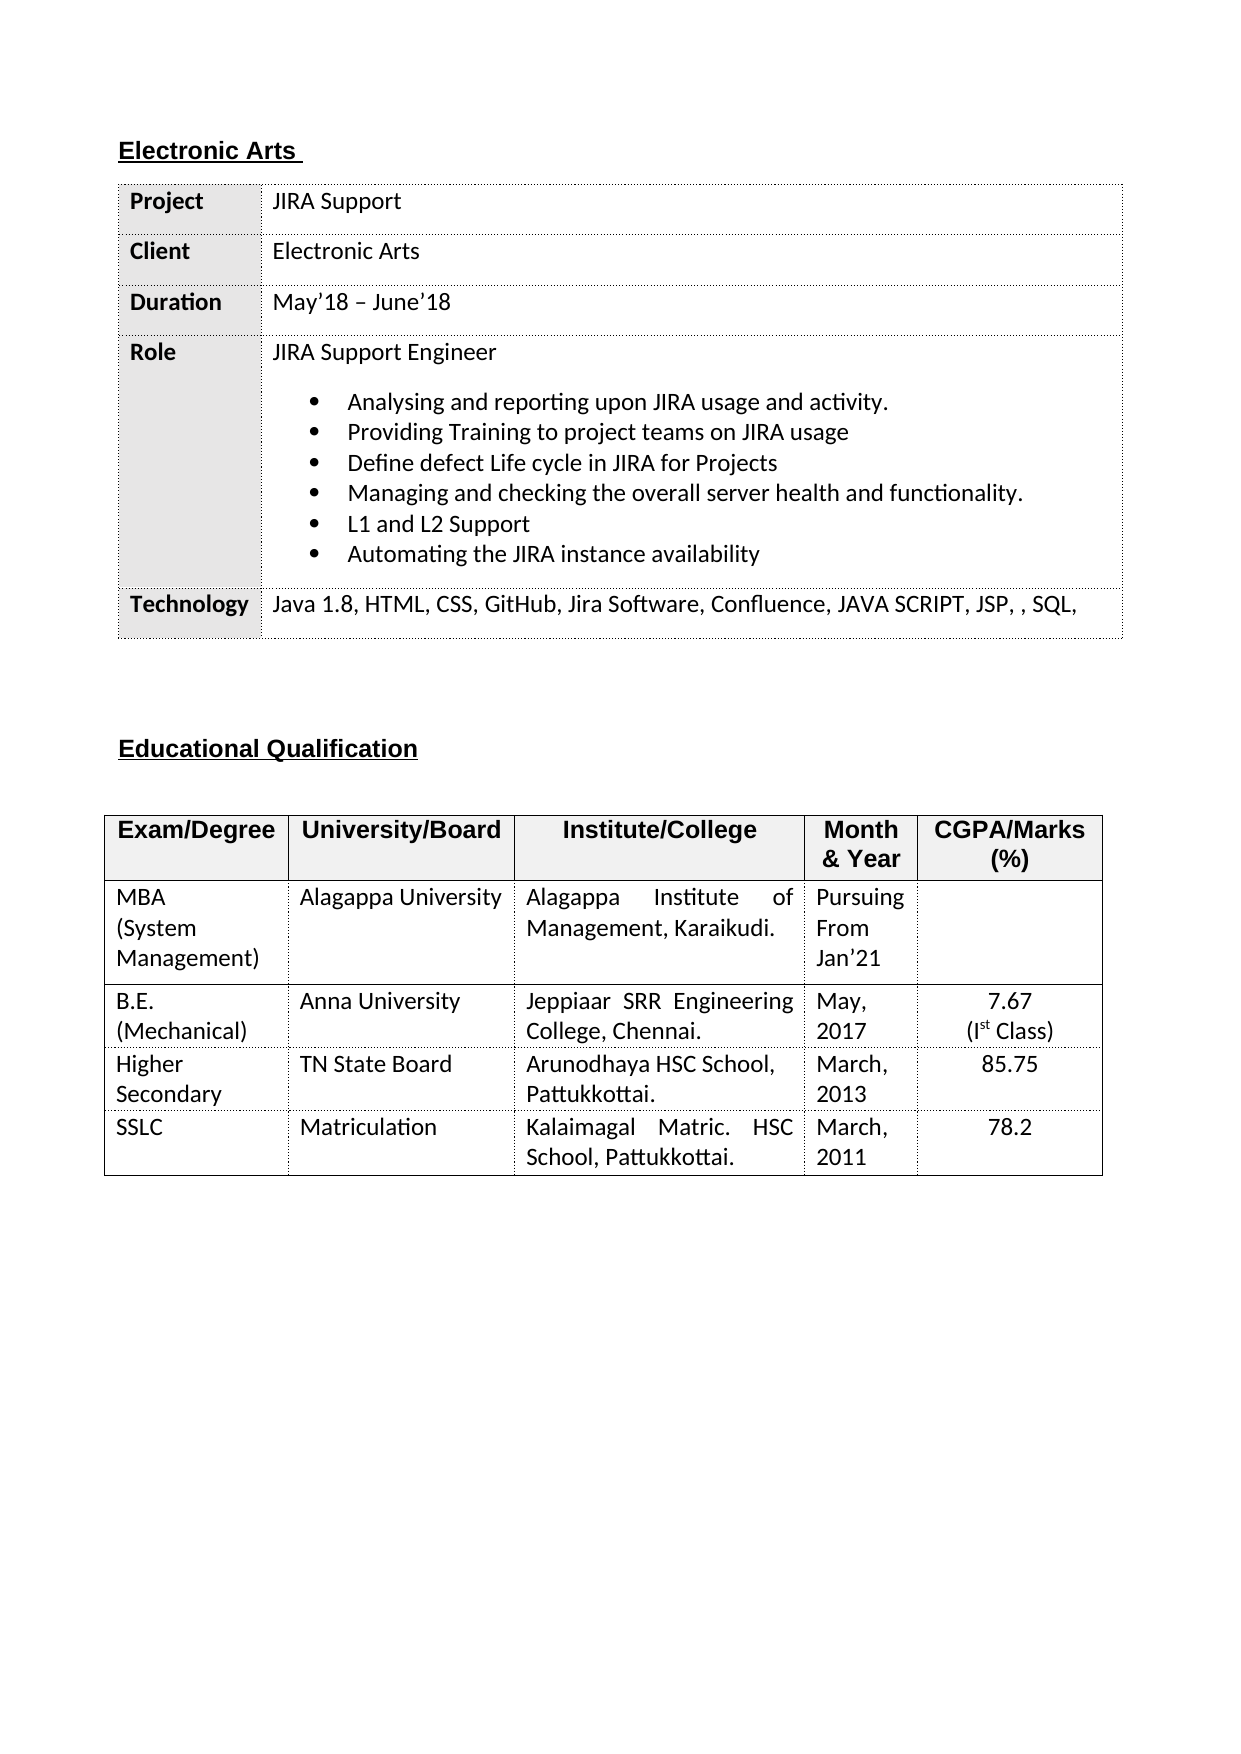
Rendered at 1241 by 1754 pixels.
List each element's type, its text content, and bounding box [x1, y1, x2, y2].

table_cell Electronic Arts [261, 234, 1122, 285]
table_cell JIRA Support Engineer Analysing and reporting upon JIRA usage and activity. Providing Training to project teams on JIRA usage Define defect Life cycle in JIRA for Projects Managing and checking the overall server health and functionality. L1 and L2 Support Automating the JIRA instance availability [261, 335, 1122, 587]
table_cell SSLC [105, 1110, 288, 1175]
text Electronic Arts [118, 136, 1137, 165]
table_cell B.E. (Mechanical) [105, 985, 288, 1047]
table_cell Duration [119, 285, 261, 335]
table_header Project [119, 184, 261, 234]
table_cell Jeppiaar SRR Engineering College, Chennai. [515, 985, 805, 1047]
table_cell [918, 881, 1102, 984]
table_cell 85.75 [918, 1047, 1102, 1110]
table_cell Alagappa Institute of Management, Karaikudi. [515, 881, 805, 984]
table_cell Role [119, 335, 261, 587]
table_cell March, 2013 [805, 1047, 917, 1110]
table_cell 7.67 (Ist Class) [918, 985, 1102, 1047]
table_cell 78.2 [918, 1110, 1102, 1175]
table_cell May’18 – June’18 [261, 285, 1122, 335]
table_cell May, 2017 [805, 985, 917, 1047]
table_cell Higher Secondary [105, 1047, 288, 1110]
table_header JIRA Support [261, 184, 1122, 234]
table_header Exam/Degree [105, 816, 288, 880]
table_cell Kalaimagal Matric. HSC School, Pattukkottai. [515, 1110, 805, 1175]
table_cell Anna University [288, 985, 515, 1047]
table_cell MBA (System Management) [105, 881, 288, 984]
text Educational Qualification [118, 734, 1137, 763]
table_cell Matriculation [288, 1110, 515, 1175]
table_cell Client [119, 234, 261, 285]
table_header University/Board [289, 816, 514, 880]
table_cell March, 2011 [805, 1110, 917, 1175]
table_header CGPA/Marks (%) [918, 816, 1102, 880]
table_cell Java 1.8, HTML, CSS, GitHub, Jira Software, Confluence, JAVA SCRIPT, JSP, , SQL, [261, 588, 1122, 638]
table_header Institute/College [515, 816, 804, 880]
table_cell TN State Board [288, 1047, 515, 1110]
table_header Month & Year [805, 816, 917, 880]
table_cell Technology [119, 588, 261, 638]
table_cell Arunodhaya HSC School, Pattukkottai. [515, 1047, 805, 1110]
table_cell Pursuing From Jan’21 [805, 881, 917, 984]
table_cell Alagappa University [288, 881, 515, 984]
